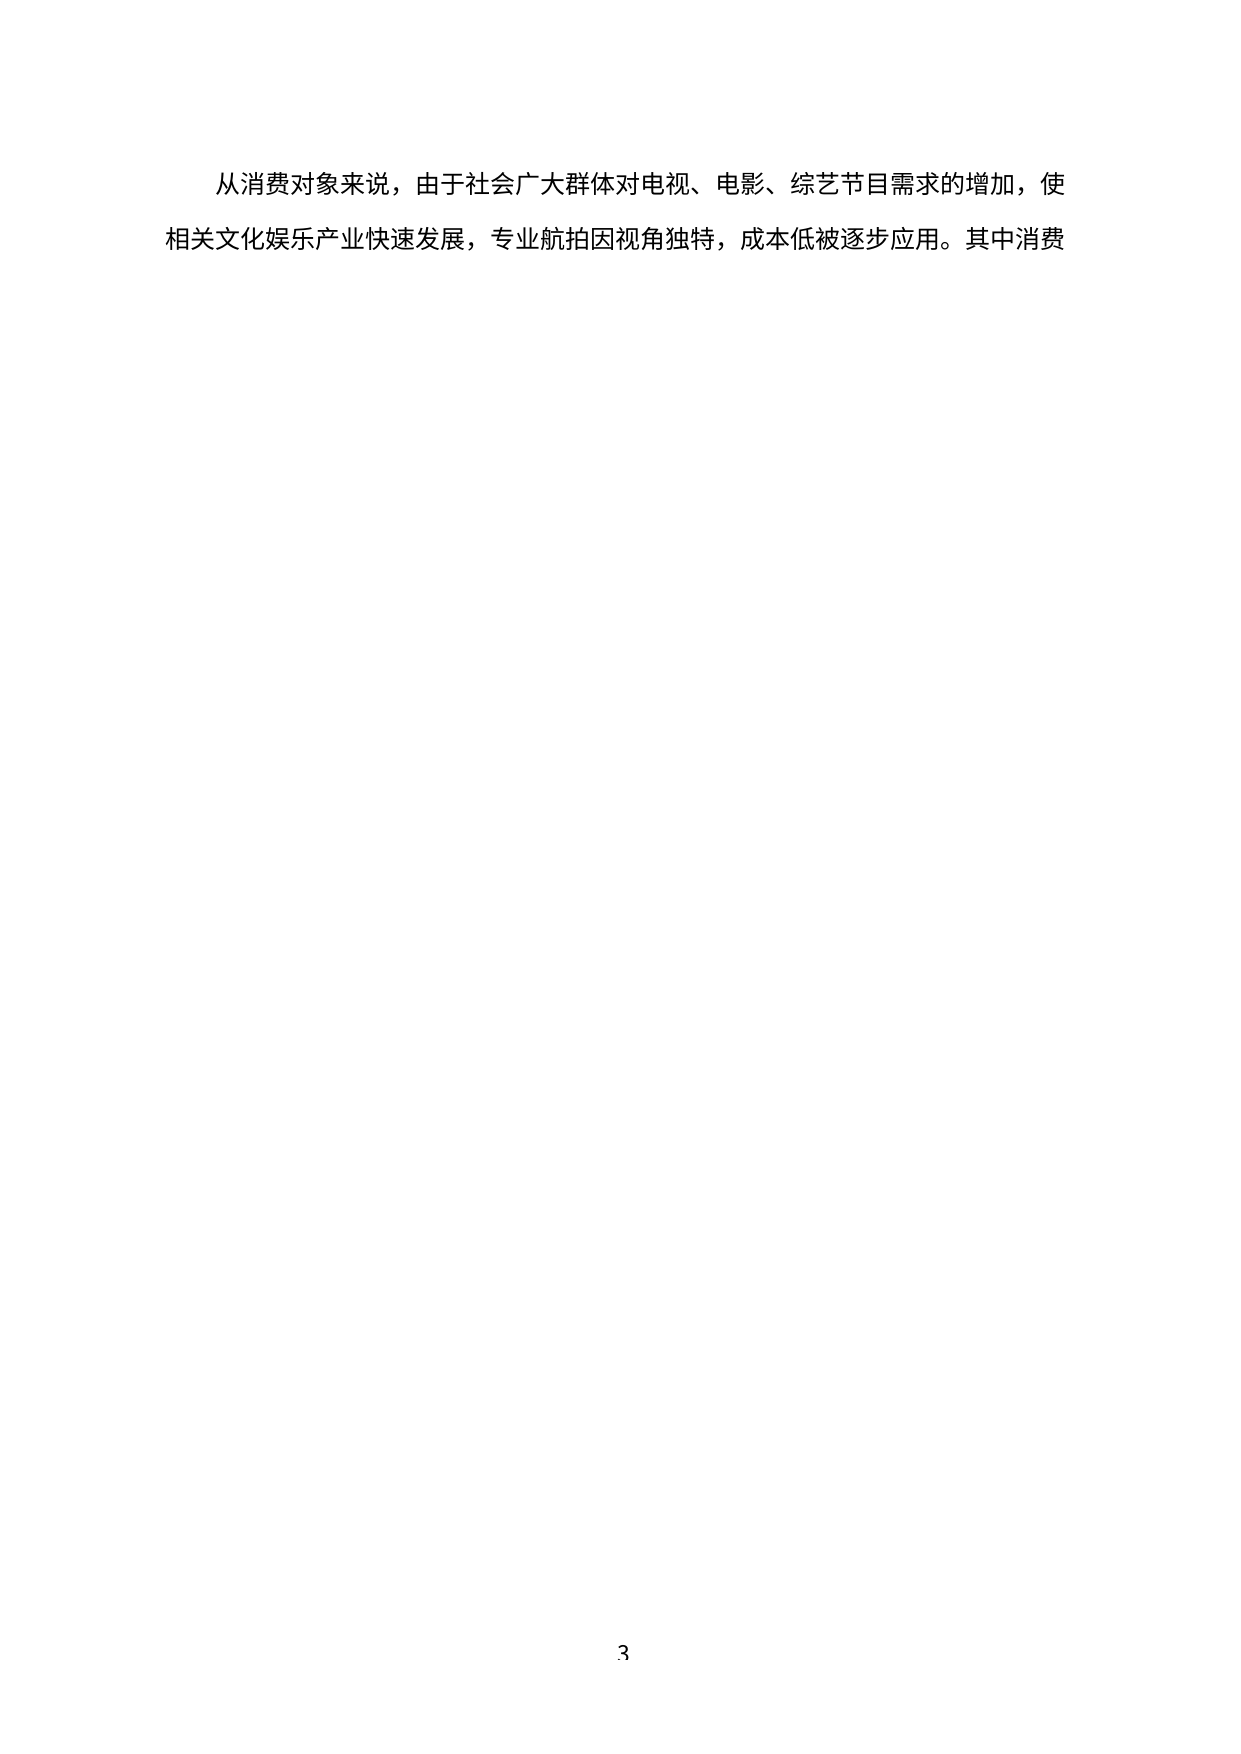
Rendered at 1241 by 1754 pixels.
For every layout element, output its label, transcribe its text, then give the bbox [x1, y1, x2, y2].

text 从消费对象来说，由于社会广大群体对电视、电影、综艺节目需求的增加，使相关文化娱乐产业快速发展，专业航拍因视角独特，成本低被逐步应用。其中消费 [166, 164, 1066, 256]
